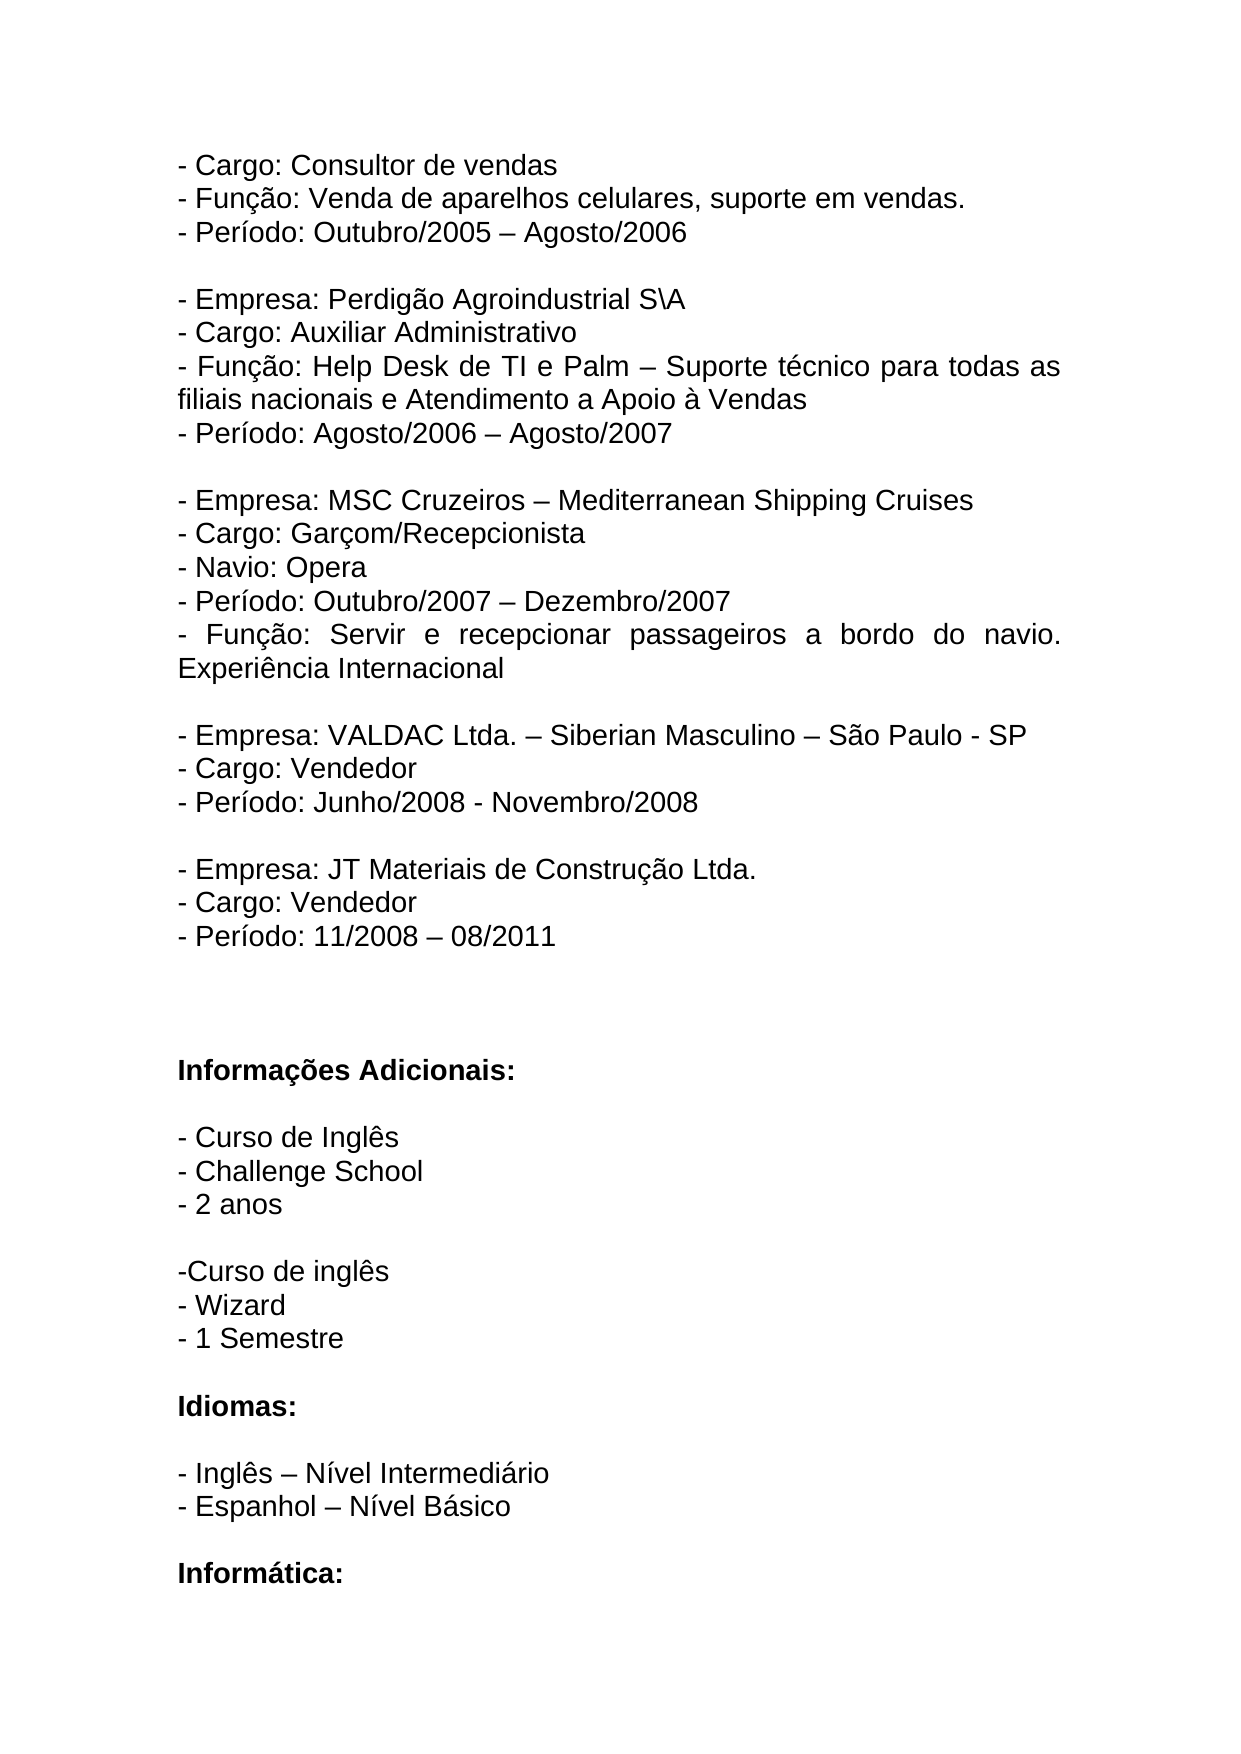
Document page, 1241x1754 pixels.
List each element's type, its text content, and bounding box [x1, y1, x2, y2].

text - Período: Outubro/2005 – Agosto/2006 [177, 215, 1063, 248]
text - Período: 11/2008 – 08/2011 [177, 919, 1063, 953]
text - 1 Semestre [177, 1322, 1063, 1355]
text - Empresa: JT Materiais de Construção Ltda. [177, 852, 1063, 886]
text - Wizard [177, 1288, 1063, 1322]
text - Espanhol – Nível Básico [177, 1489, 1063, 1523]
text - Cargo: Vendedor [177, 886, 1063, 919]
text -Curso de inglês [177, 1254, 1063, 1288]
text - Período: Agosto/2006 – Agosto/2007 [177, 416, 1063, 449]
text - Empresa: VALDAC Ltda. – Siberian Masculino – São Paulo - SP [177, 718, 1063, 751]
text - Cargo: Vendedor [177, 751, 1063, 785]
text Informações Adicionais: [177, 1053, 1063, 1087]
text - Período: Outubro/2007 – Dezembro/2007 [177, 584, 1063, 617]
text - Challenge School [177, 1154, 1063, 1187]
text - Função: Venda de aparelhos celulares, suporte em vendas. [177, 181, 1063, 215]
text - Função: Help Desk de TI e Palm – Suporte técnico para todas as filiais nacionais e Atendimento a Apoio à Vendas [177, 349, 1063, 416]
text Informática: [177, 1556, 1063, 1590]
text - Período: Junho/2008 - Novembro/2008 [177, 785, 1063, 818]
text - Curso de Inglês [177, 1120, 1063, 1154]
text - Cargo: Consultor de vendas [177, 148, 1063, 181]
text - Cargo: Auxiliar Administrativo [177, 315, 1063, 349]
text Idiomas: [177, 1389, 1063, 1422]
text - Empresa: Perdigão Agroindustrial S\A [177, 282, 1063, 315]
text - Inglês – Nível Intermediário [177, 1456, 1063, 1489]
text - Empresa: MSC Cruzeiros – Mediterranean Shipping Cruises [177, 483, 1063, 517]
text - 2 anos [177, 1187, 1063, 1221]
text - Função: Servir e recepcionar passageiros a bordo do navio. Experiência Internacional [177, 617, 1063, 684]
text - Cargo: Garçom/Recepcionista [177, 517, 1063, 550]
text - Navio: Opera [177, 550, 1063, 584]
